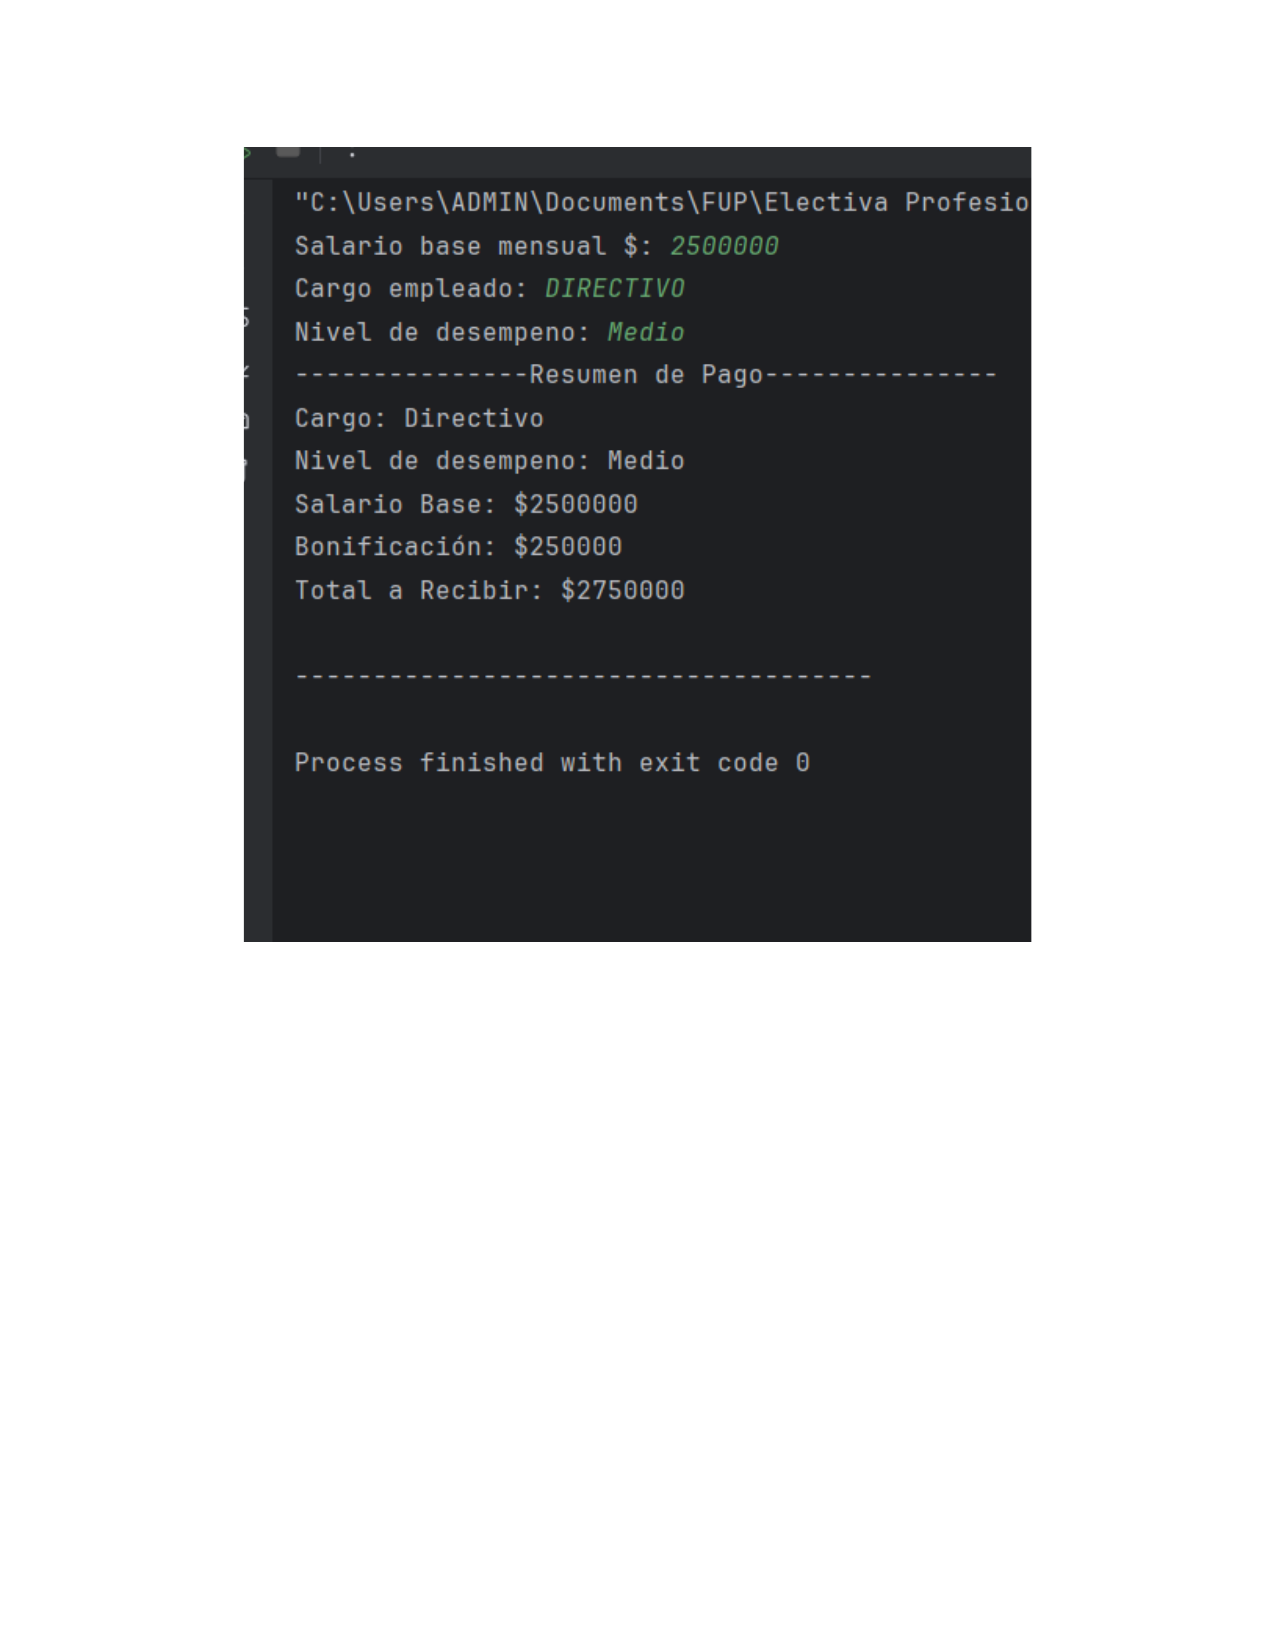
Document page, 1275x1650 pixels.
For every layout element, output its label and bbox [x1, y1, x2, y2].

picture [243, 147, 1032, 942]
